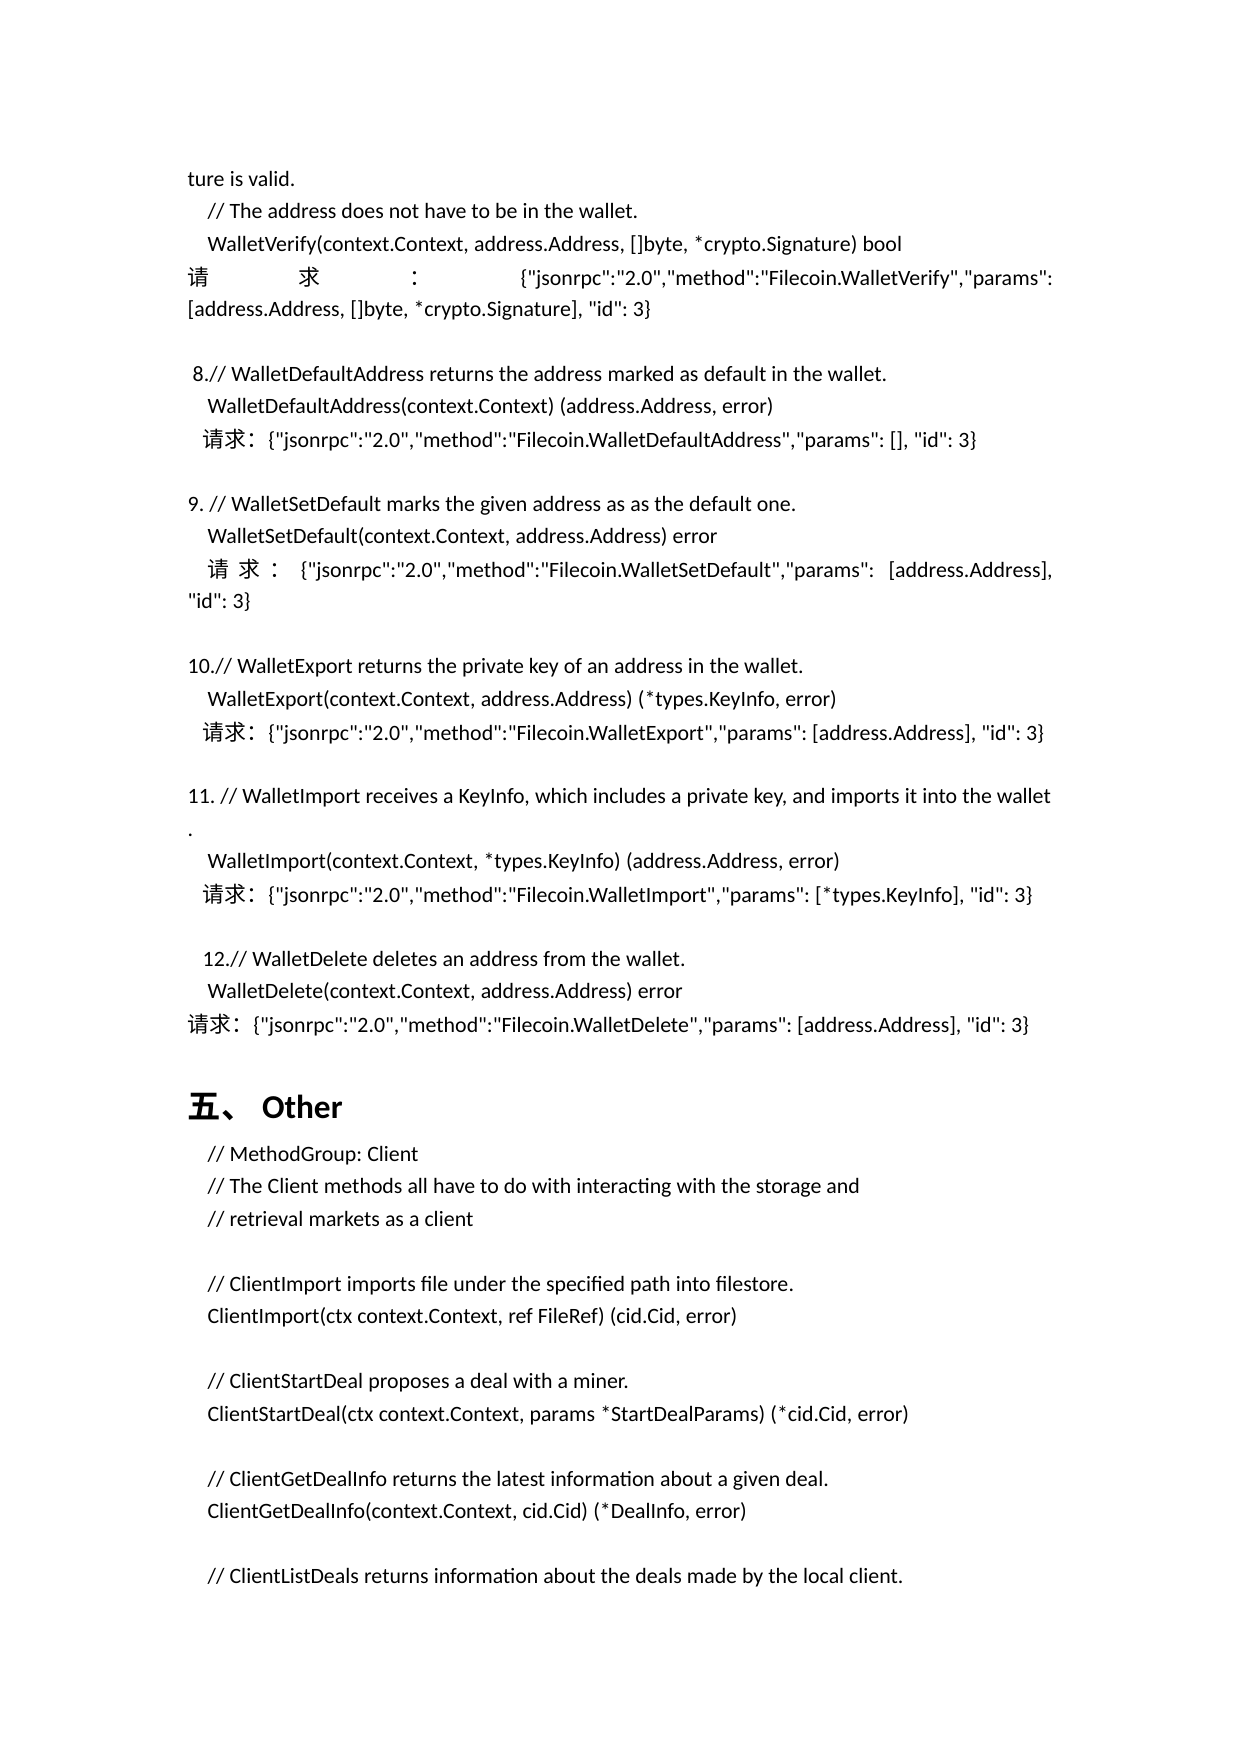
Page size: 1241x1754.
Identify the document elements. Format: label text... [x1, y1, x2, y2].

text 10.// WalletExport returns the private key of an address in the wallet. [187, 649, 1053, 682]
text // The address does not have to be in the wallet. [187, 194, 1053, 227]
text 五、 Other [187, 1072, 1053, 1137]
text 请求：{"jsonrpc":"2.0","method":"Filecoin.WalletDefaultAddress","params": [], "id": 3} [187, 422, 1053, 454]
text // MethodGroup: Client [187, 1137, 1053, 1169]
text 8.// WalletDefaultAddress returns the address marked as default in the wallet. [187, 357, 1053, 389]
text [187, 162, 1053, 194]
text ClientStartDeal(ctx context.Context, params *StartDealParams) (*cid.Cid, error) [187, 1397, 1053, 1429]
text WalletVerify(context.Context, address.Address, []byte, *crypto.Signature) bool [187, 227, 1053, 259]
text // ClientImport imports file under the specified path into filestore. [187, 1267, 1053, 1299]
text WalletDefaultAddress(context.Context) (address.Address, error) [187, 389, 1053, 422]
text // The Client methods all have to do with interacting with the storage and [187, 1169, 1053, 1202]
text 9. // WalletSetDefault marks the given address as as the default one. [187, 487, 1053, 519]
text // ClientGetDealInfo returns the latest information about a given deal. [187, 1462, 1053, 1494]
text 11. // WalletImport receives a KeyInfo, which includes a private key, and imports it into the wallet. [187, 779, 1053, 844]
text // ClientListDeals returns information about the deals made by the local client. [187, 1559, 1053, 1592]
text WalletDelete(context.Context, address.Address) error [187, 974, 1053, 1007]
text 请求：{"jsonrpc":"2.0","method":"Filecoin.WalletExport","params": [address.Address], "id": 3} [187, 714, 1053, 747]
text 12.// WalletDelete deletes an address from the wallet. [187, 942, 1053, 974]
text // ClientStartDeal proposes a deal with a miner. [187, 1364, 1053, 1397]
text 请求：{"jsonrpc":"2.0","method":"Filecoin.WalletDelete","params": [address.Address], "id": 3} [187, 1007, 1053, 1039]
text 请求：{"jsonrpc":"2.0","method":"Filecoin.WalletVerify","params": [address.Address, []byte, *crypto.Signature], "id": 3} [187, 259, 1053, 324]
text WalletImport(context.Context, *types.KeyInfo) (address.Address, error) [187, 844, 1053, 877]
text // retrieval markets as a client [187, 1202, 1053, 1234]
text ClientImport(ctx context.Context, ref FileRef) (cid.Cid, error) [187, 1299, 1053, 1332]
text 请求：{"jsonrpc":"2.0","method":"Filecoin.WalletSetDefault","params": [address.Address], "id": 3} [187, 552, 1053, 617]
text WalletSetDefault(context.Context, address.Address) error [187, 519, 1053, 552]
text 请求：{"jsonrpc":"2.0","method":"Filecoin.WalletImport","params": [*types.KeyInfo], "id": 3} [187, 877, 1053, 909]
text ClientGetDealInfo(context.Context, cid.Cid) (*DealInfo, error) [187, 1494, 1053, 1527]
text WalletExport(context.Context, address.Address) (*types.KeyInfo, error) [187, 682, 1053, 714]
